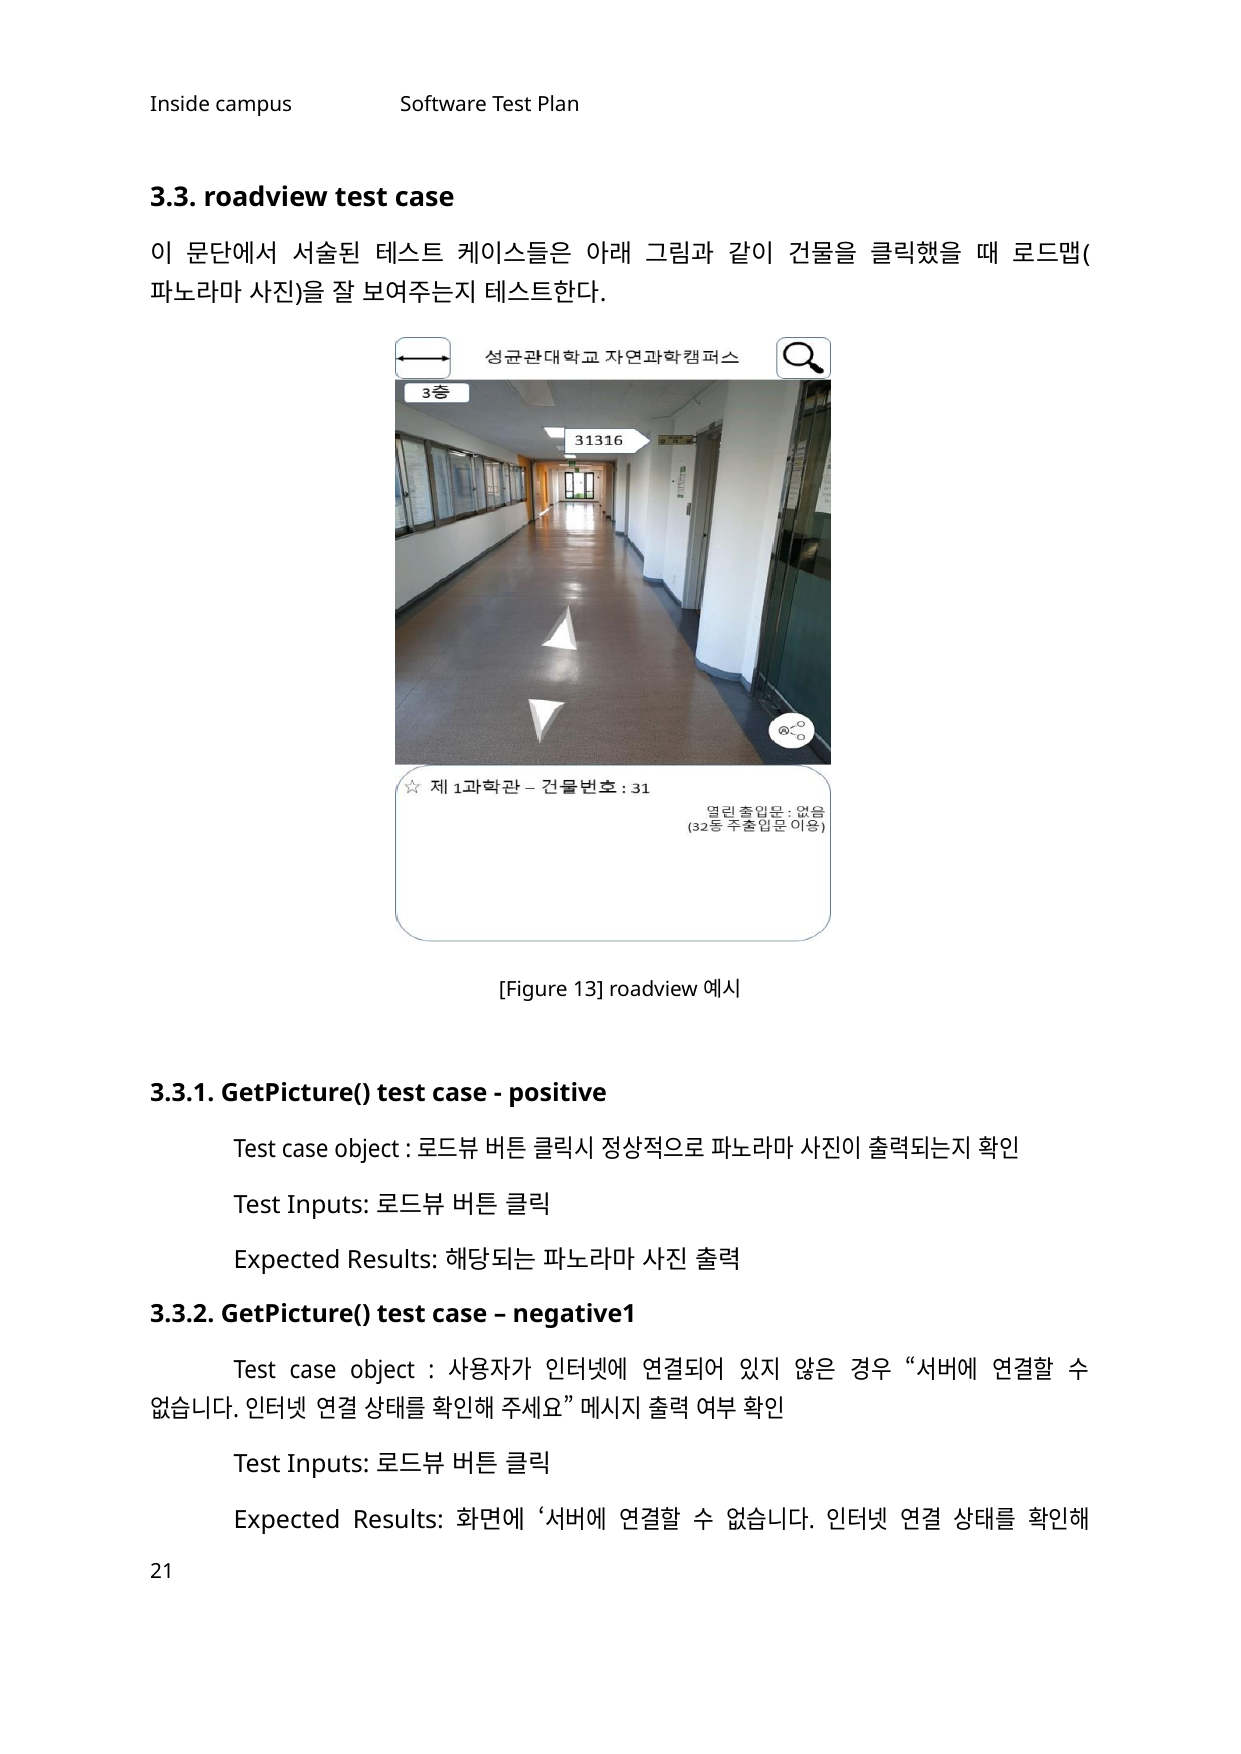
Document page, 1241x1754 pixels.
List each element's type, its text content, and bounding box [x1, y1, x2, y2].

text [Figure 13] roadview 예시 [150, 972, 1090, 1003]
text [150, 1500, 1090, 1536]
text Expected Results: 해당되는 파노라마 사진 출력 [150, 1240, 1090, 1276]
picture [374, 328, 867, 954]
text Test Inputs: 로드뷰 버튼 클릭 [150, 1444, 1090, 1480]
text 3.3.1. GetPicture() test case - positive [150, 1075, 1090, 1109]
text 이 문단에서 서술된 테스트 케이스들은 아래 그림과 같이 건물을 클릭했을 때 로드맵(파노라마 사진)을 잘 보여주는지 테스트한다. [150, 234, 1090, 309]
text Test case object : 로드뷰 버튼 클릭시 정상적으로 파노라마 사진이 출력되는지 확인 [150, 1128, 1090, 1165]
text 3.3.2. GetPicture() test case – negative1 [150, 1296, 1090, 1330]
text Test Inputs: 로드뷰 버튼 클릭 [150, 1184, 1090, 1221]
text Test case object : 사용자가 인터넷에 연결되어 있지 않은 경우 “서버에 연결할 수 없습니다. 인터넷 연결 상태를 확인해 주세요” 메시지 출력 여부 확인 [150, 1349, 1090, 1424]
text 3.3. roadview test case [150, 177, 1090, 214]
